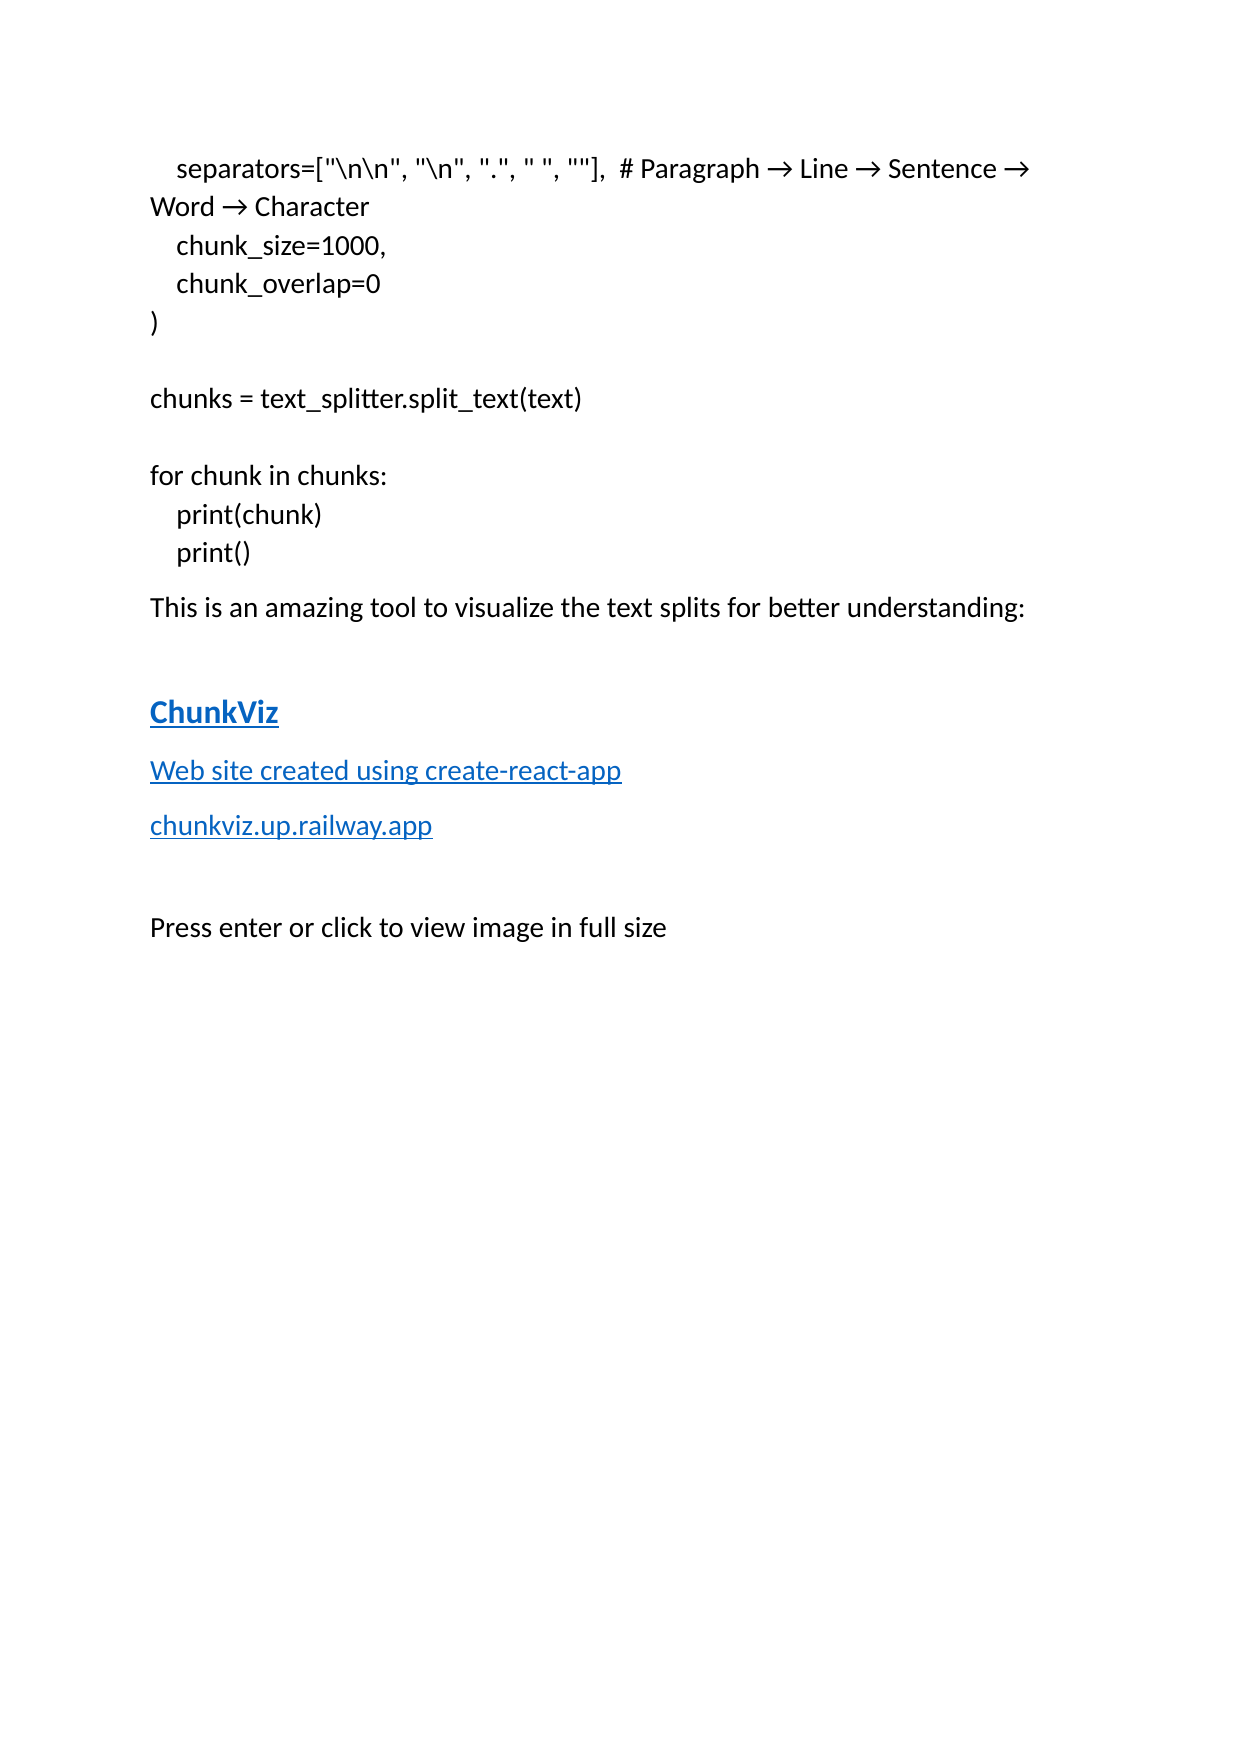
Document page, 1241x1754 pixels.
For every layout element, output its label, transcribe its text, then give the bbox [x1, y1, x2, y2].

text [150, 150, 1090, 570]
text chunkviz.up.railway.app [150, 807, 1090, 843]
text Press enter or click to view image in full size [150, 909, 1090, 945]
text This is an amazing tool to visualize the text splits for better understanding: [150, 589, 1090, 625]
text Web site created using create-react-app [150, 752, 1090, 788]
text ChunkViz [150, 691, 1090, 732]
